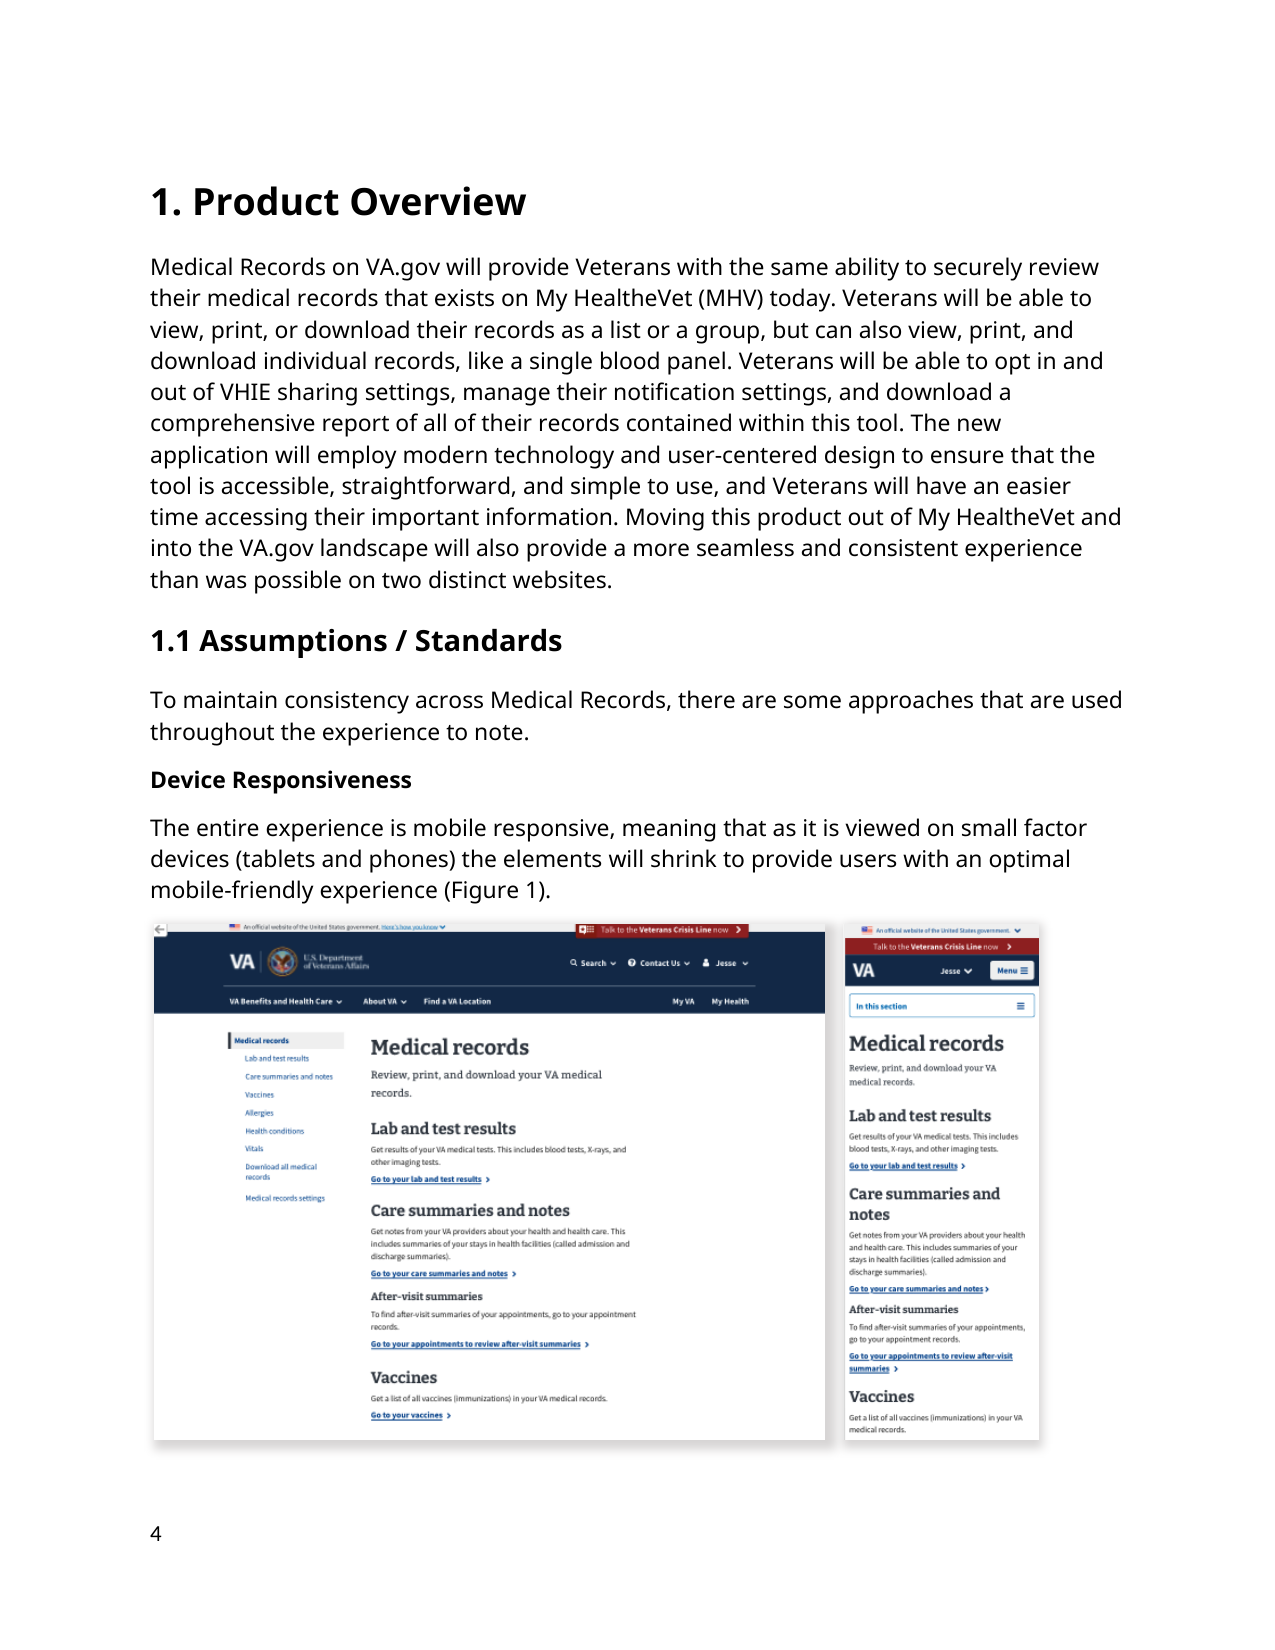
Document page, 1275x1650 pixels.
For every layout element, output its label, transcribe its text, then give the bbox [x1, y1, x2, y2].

picture [843, 924, 1039, 1440]
text To maintain consistency across Medical Records, there are some approaches that are used throughout the experience to note. [150, 684, 1125, 747]
text Device Responsiveness [150, 764, 1125, 795]
text 1.1 Assumptions / Standards [150, 620, 1125, 659]
text 1. Product Overview [150, 175, 1125, 226]
text Medical Records on VA.gov will provide Veterans with the same ability to securely review their medical records that exists on My HealtheVet (MHV) today. Veterans will be able to view, print, or download their records as a list or a group, but can also view, print, and download individual records, like a single blood panel. Veterans will be able to opt in and out of VHIE sharing settings, manage their notification settings, and download a comprehensive report of all of their records contained within this tool. The new application will employ modern technology and user-centered design to ensure that the tool is accessible, straightforward, and simple to use, and Veterans will have an easier time accessing their important information. Moving this product out of My HealtheVet and into the VA.gov landscape will also provide a more seamless and consistent experience than was possible on two distinct websites. [150, 251, 1125, 595]
picture [154, 924, 825, 1440]
text The entire experience is mobile responsive, meaning that as it is viewed on small factor devices (tablets and phones) the elements will shrink to provide users with an optimal mobile-friendly experience (Figure 1). [150, 812, 1125, 905]
